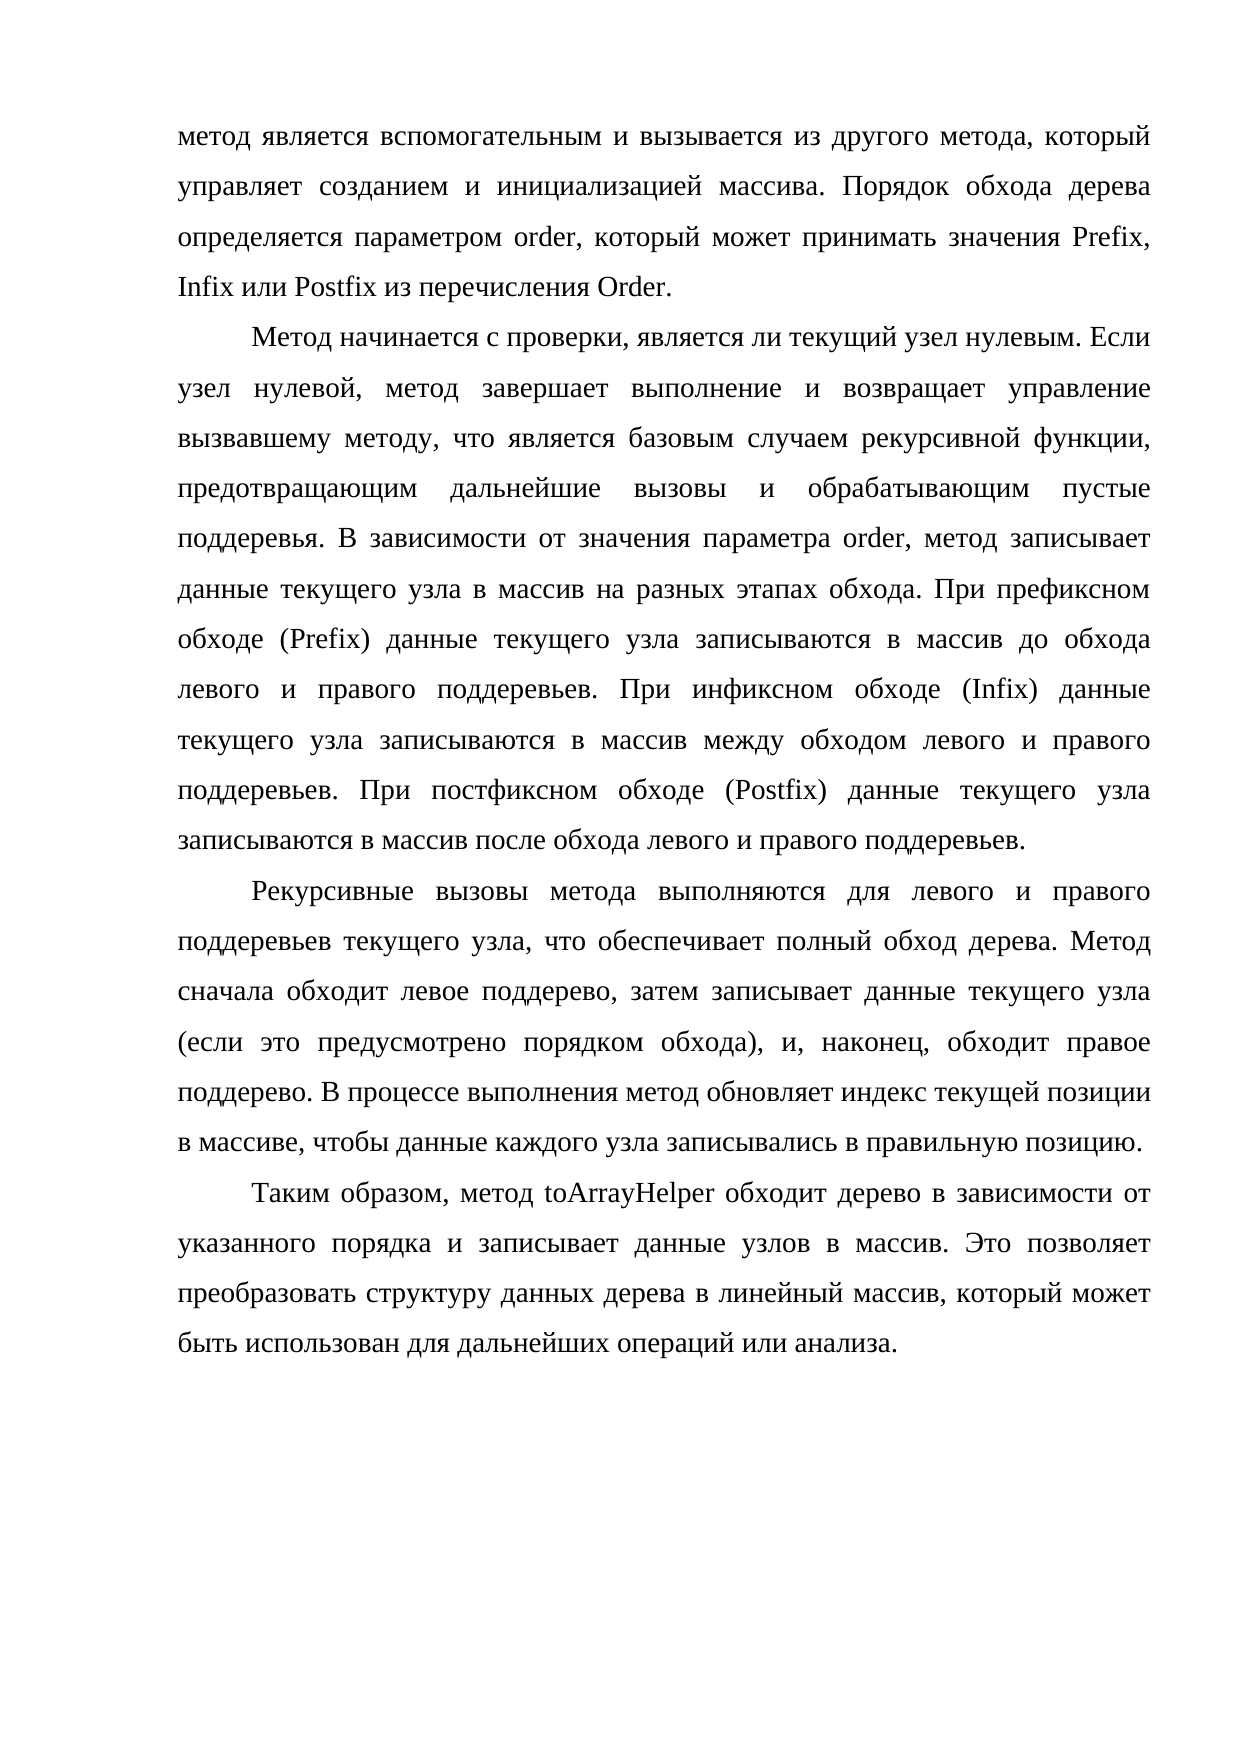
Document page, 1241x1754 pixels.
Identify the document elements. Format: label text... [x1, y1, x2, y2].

text Метод начинается с проверки, является ли текущий узел нулевым. Если узел нулевой, метод завершает выполнение и возвращает управление вызвавшему методу, что является базовым случаем рекурсивной функции, предотвращающим дальнейшие вызовы и обрабатывающим пустые поддеревья. В зависимости от значения параметра order, метод записывает данные текущего узла в массив на разных этапах обхода. При префиксном обходе (Prefix) данные текущего узла записываются в массив до обхода левого и правого поддеревьев. При инфиксном обходе (Infix) данные текущего узла записываются в массив между обходом левого и правого поддеревьев. При постфиксном обходе (Postfix) данные текущего узла записываются в массив после обхода левого и правого поддеревьев. [177, 319, 1152, 856]
text Рекурсивные вызовы метода выполняются для левого и правого поддеревьев текущего узла, что обеспечивает полный обход дерева. Метод сначала обходит левое поддерево, затем записывает данные текущего узла (если это предусмотрено порядком обхода), и, наконец, обходит правое поддерево. В процессе выполнения метод обновляет индекс текущей позиции в массиве, чтобы данные каждого узла записывались в правильную позицию. [177, 873, 1152, 1158]
text Таким образом, метод toArrayHelper обходит дерево в зависимости от указанного порядка и записывает данные узлов в массив. Это позволяет преобразовать структуру данных дерева в линейный массив, который может быть использован для дальнейших операций или анализа. [177, 1175, 1152, 1359]
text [177, 118, 1152, 303]
